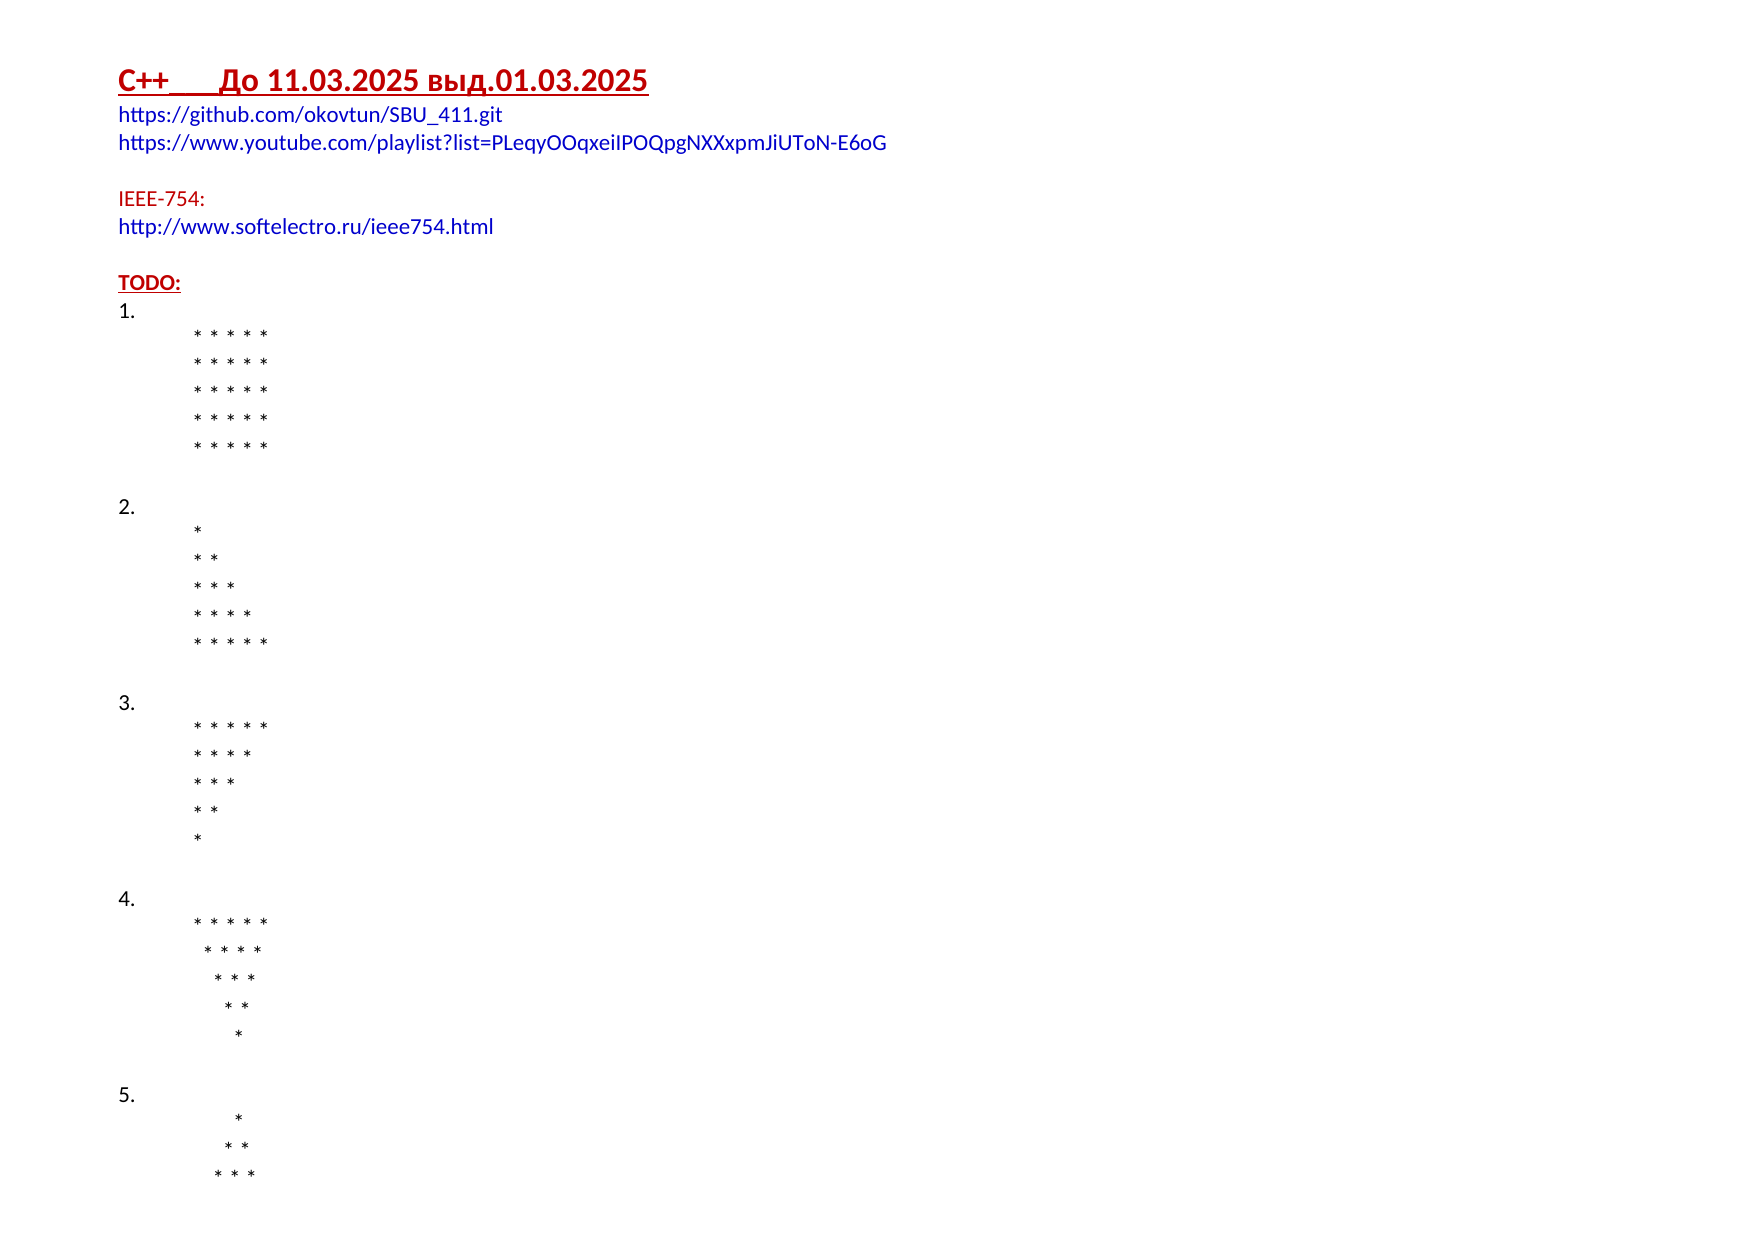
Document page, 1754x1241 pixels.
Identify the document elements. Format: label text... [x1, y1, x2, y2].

text * * [118, 1137, 1695, 1164]
text * * * * [118, 744, 1695, 772]
text * * * * * [118, 436, 1695, 464]
text https://github.com/okovtun/SBU_411.git [118, 100, 1695, 128]
text * * * [118, 1164, 1695, 1193]
text * * * [118, 968, 1695, 996]
text * * * [118, 772, 1695, 800]
text * [118, 828, 1695, 856]
text * * * * * [118, 408, 1695, 436]
text * * * * [118, 604, 1695, 632]
text 3. [118, 688, 1695, 716]
text https://www.youtube.com/playlist?list=PLeqyOOqxeiIPOQpgNXXxpmJiUToN-E6oG [118, 128, 1695, 156]
text 1. [118, 296, 1695, 324]
text 2. [118, 492, 1695, 520]
text 4. [118, 884, 1695, 912]
text * * * [118, 576, 1695, 604]
text С++___До 11.03.2025 выд.01.03.2025 [118, 59, 1695, 100]
text * * * * * [118, 716, 1695, 744]
text * [118, 1024, 1695, 1052]
text 5. [118, 1081, 1695, 1108]
text * * * * * [118, 632, 1695, 660]
text * [118, 1108, 1695, 1137]
text * * * * * [118, 912, 1695, 940]
text * * [118, 996, 1695, 1024]
text http://www.softelectro.ru/ieee754.html [118, 212, 1695, 240]
text TODO: [118, 268, 1695, 296]
text * * [118, 548, 1695, 576]
text * * * * * [118, 380, 1695, 408]
text * * [118, 800, 1695, 828]
text IEEE-754: [118, 184, 1695, 212]
text * * * * * [118, 324, 1695, 352]
text * * * * [118, 940, 1695, 968]
text * [118, 520, 1695, 548]
text * * * * * [118, 352, 1695, 380]
